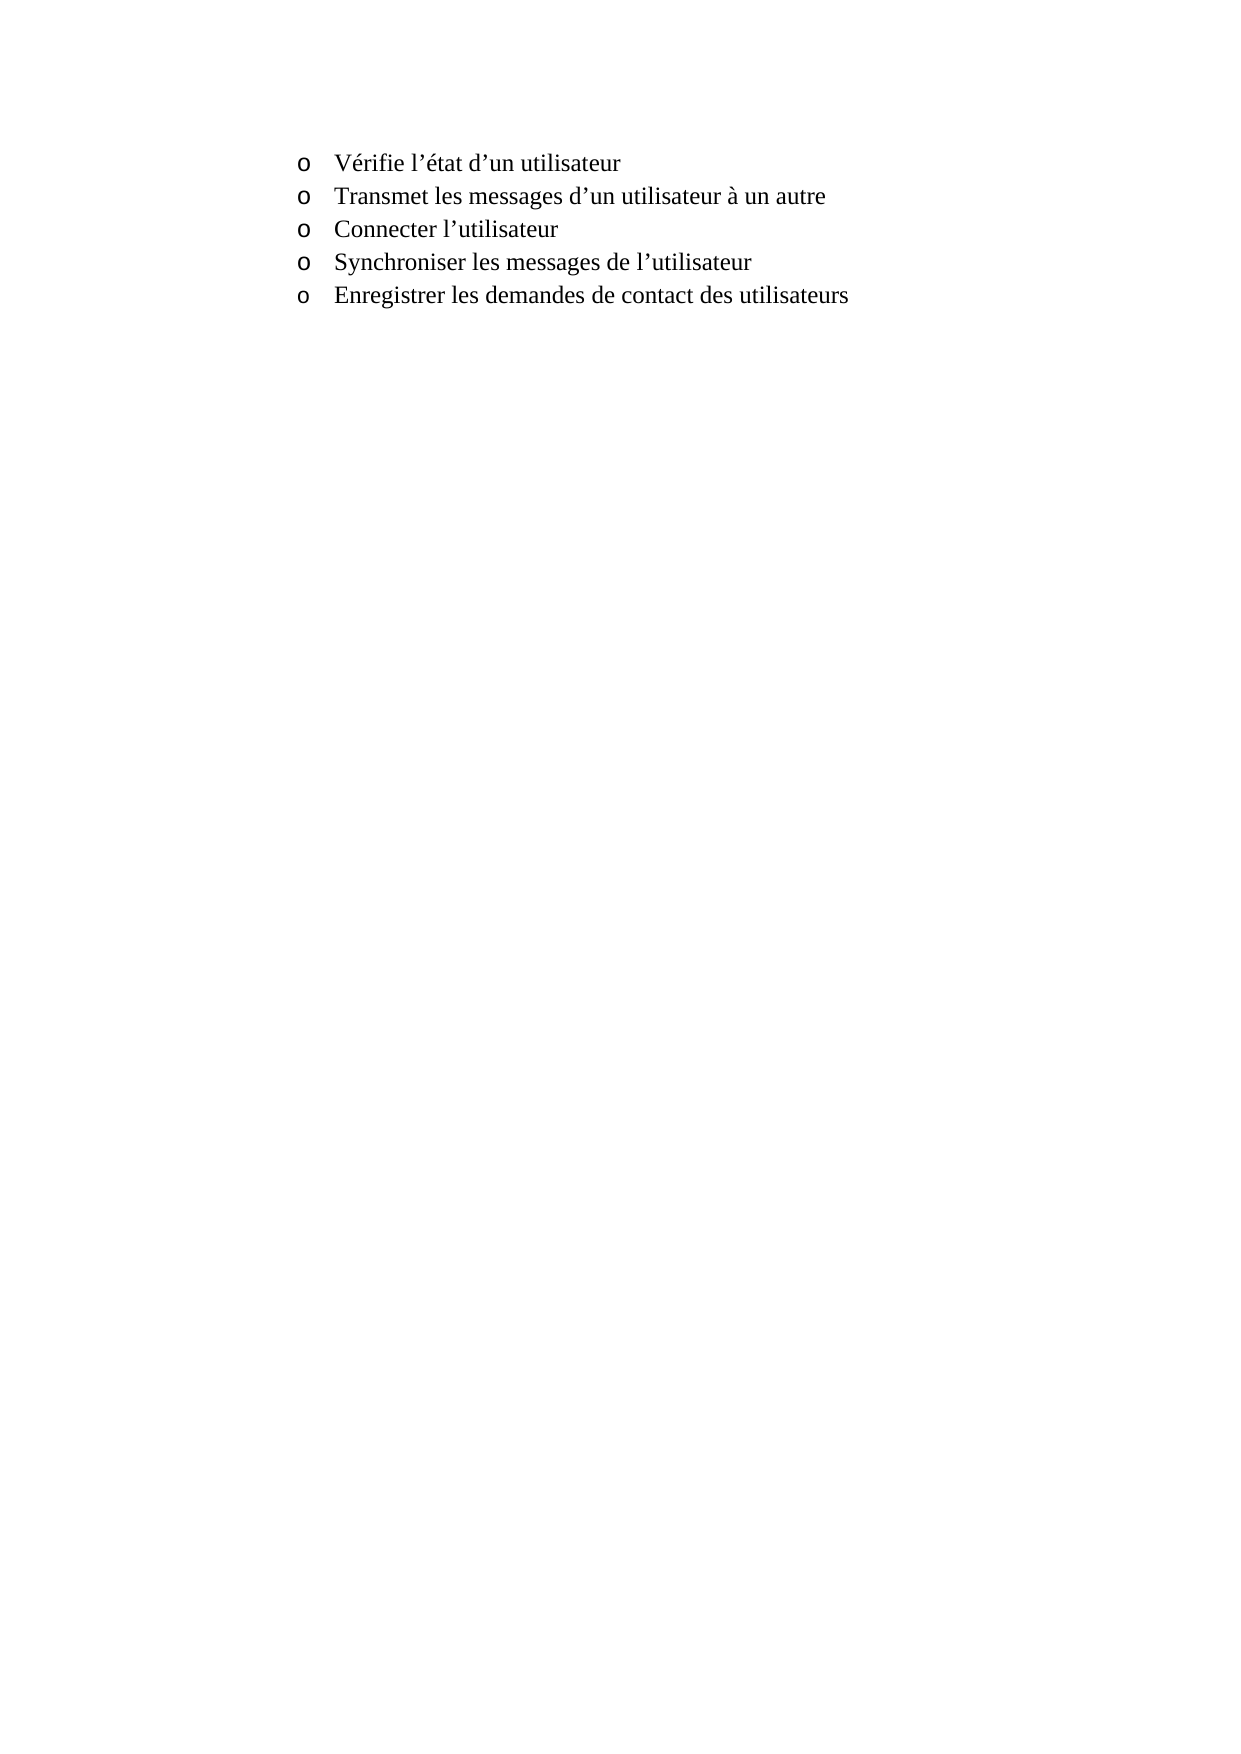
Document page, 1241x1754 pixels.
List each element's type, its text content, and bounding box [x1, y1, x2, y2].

list Vérifie l’état d’un utilisateur [296, 148, 1093, 178]
list Transmet les messages d’un utilisateur à un autre [296, 181, 1093, 212]
list Connecter l’utilisateur [296, 214, 1093, 245]
list Enregistrer les demandes de contact des utilisateurs [296, 281, 1093, 311]
list Synchroniser les messages de l’utilisateur [296, 247, 1093, 278]
